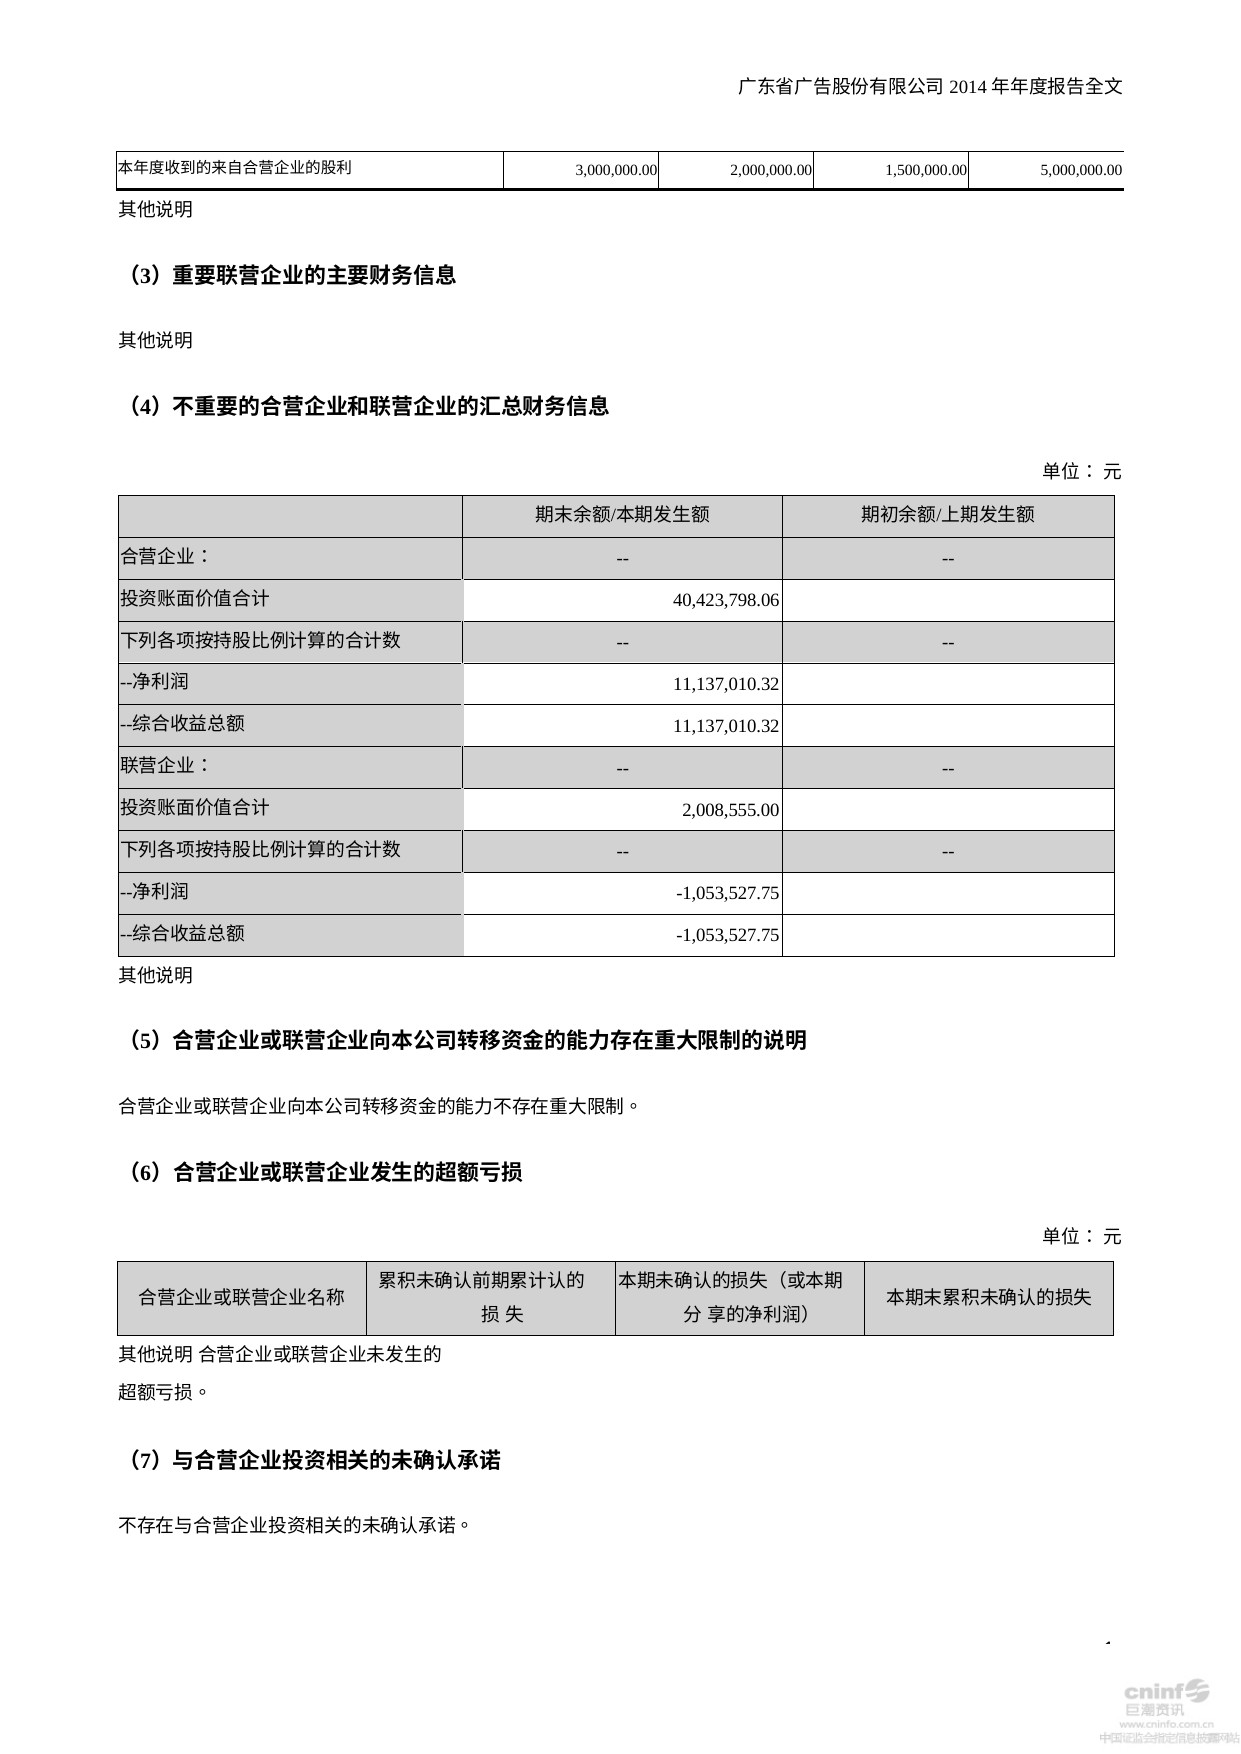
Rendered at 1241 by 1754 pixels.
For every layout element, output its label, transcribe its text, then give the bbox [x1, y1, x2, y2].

text 不存在与合营企业投资相关的未确认承诺。 [118, 1513, 1123, 1538]
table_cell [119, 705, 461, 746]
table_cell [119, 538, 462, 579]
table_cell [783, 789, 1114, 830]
subtitle （7）与合营企业投资相关的未确认承诺 [118, 1445, 1123, 1475]
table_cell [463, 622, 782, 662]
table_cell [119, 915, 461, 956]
text 单位： 元 [102, 458, 1122, 484]
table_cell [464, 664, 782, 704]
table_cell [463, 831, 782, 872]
subtitle （6）合营企业或联营企业发生的超额亏损 [118, 1157, 1123, 1186]
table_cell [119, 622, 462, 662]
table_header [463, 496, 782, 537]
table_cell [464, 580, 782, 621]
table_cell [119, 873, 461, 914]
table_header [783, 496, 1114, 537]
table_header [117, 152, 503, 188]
subtitle （5）合营企业或联营企业向本公司转移资金的能力存在重大限制的说明 [118, 1025, 1123, 1055]
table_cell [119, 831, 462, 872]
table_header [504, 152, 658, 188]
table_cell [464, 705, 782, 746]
text 其他说明 合营企业或联营企业未发生的超额亏损。 [118, 1341, 458, 1404]
text 单位： 元 [102, 1224, 1122, 1249]
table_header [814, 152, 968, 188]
text 其他说明 [118, 327, 1123, 353]
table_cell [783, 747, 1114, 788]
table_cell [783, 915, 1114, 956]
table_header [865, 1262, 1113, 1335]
picture [1099, 1673, 1241, 1754]
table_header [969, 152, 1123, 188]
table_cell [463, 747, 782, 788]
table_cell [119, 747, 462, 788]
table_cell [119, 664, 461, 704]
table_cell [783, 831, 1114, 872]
text 其他说明 [118, 196, 1123, 222]
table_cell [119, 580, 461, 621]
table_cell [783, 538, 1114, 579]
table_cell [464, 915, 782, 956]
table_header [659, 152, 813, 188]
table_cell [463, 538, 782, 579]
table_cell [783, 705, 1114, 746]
text 其他说明 [118, 962, 1123, 987]
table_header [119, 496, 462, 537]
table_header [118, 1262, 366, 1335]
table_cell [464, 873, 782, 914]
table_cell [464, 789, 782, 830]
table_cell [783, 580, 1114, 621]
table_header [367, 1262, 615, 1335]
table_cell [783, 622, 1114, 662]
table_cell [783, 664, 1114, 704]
text 合营企业或联营企业向本公司转移资金的能力不存在重大限制。 [118, 1093, 1123, 1118]
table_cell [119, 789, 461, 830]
subtitle （4）不重要的合营企业和联营企业的汇总财务信息 [118, 391, 1123, 421]
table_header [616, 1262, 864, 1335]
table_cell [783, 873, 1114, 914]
subtitle （3）重要联营企业的主要财务信息 [118, 260, 1123, 289]
